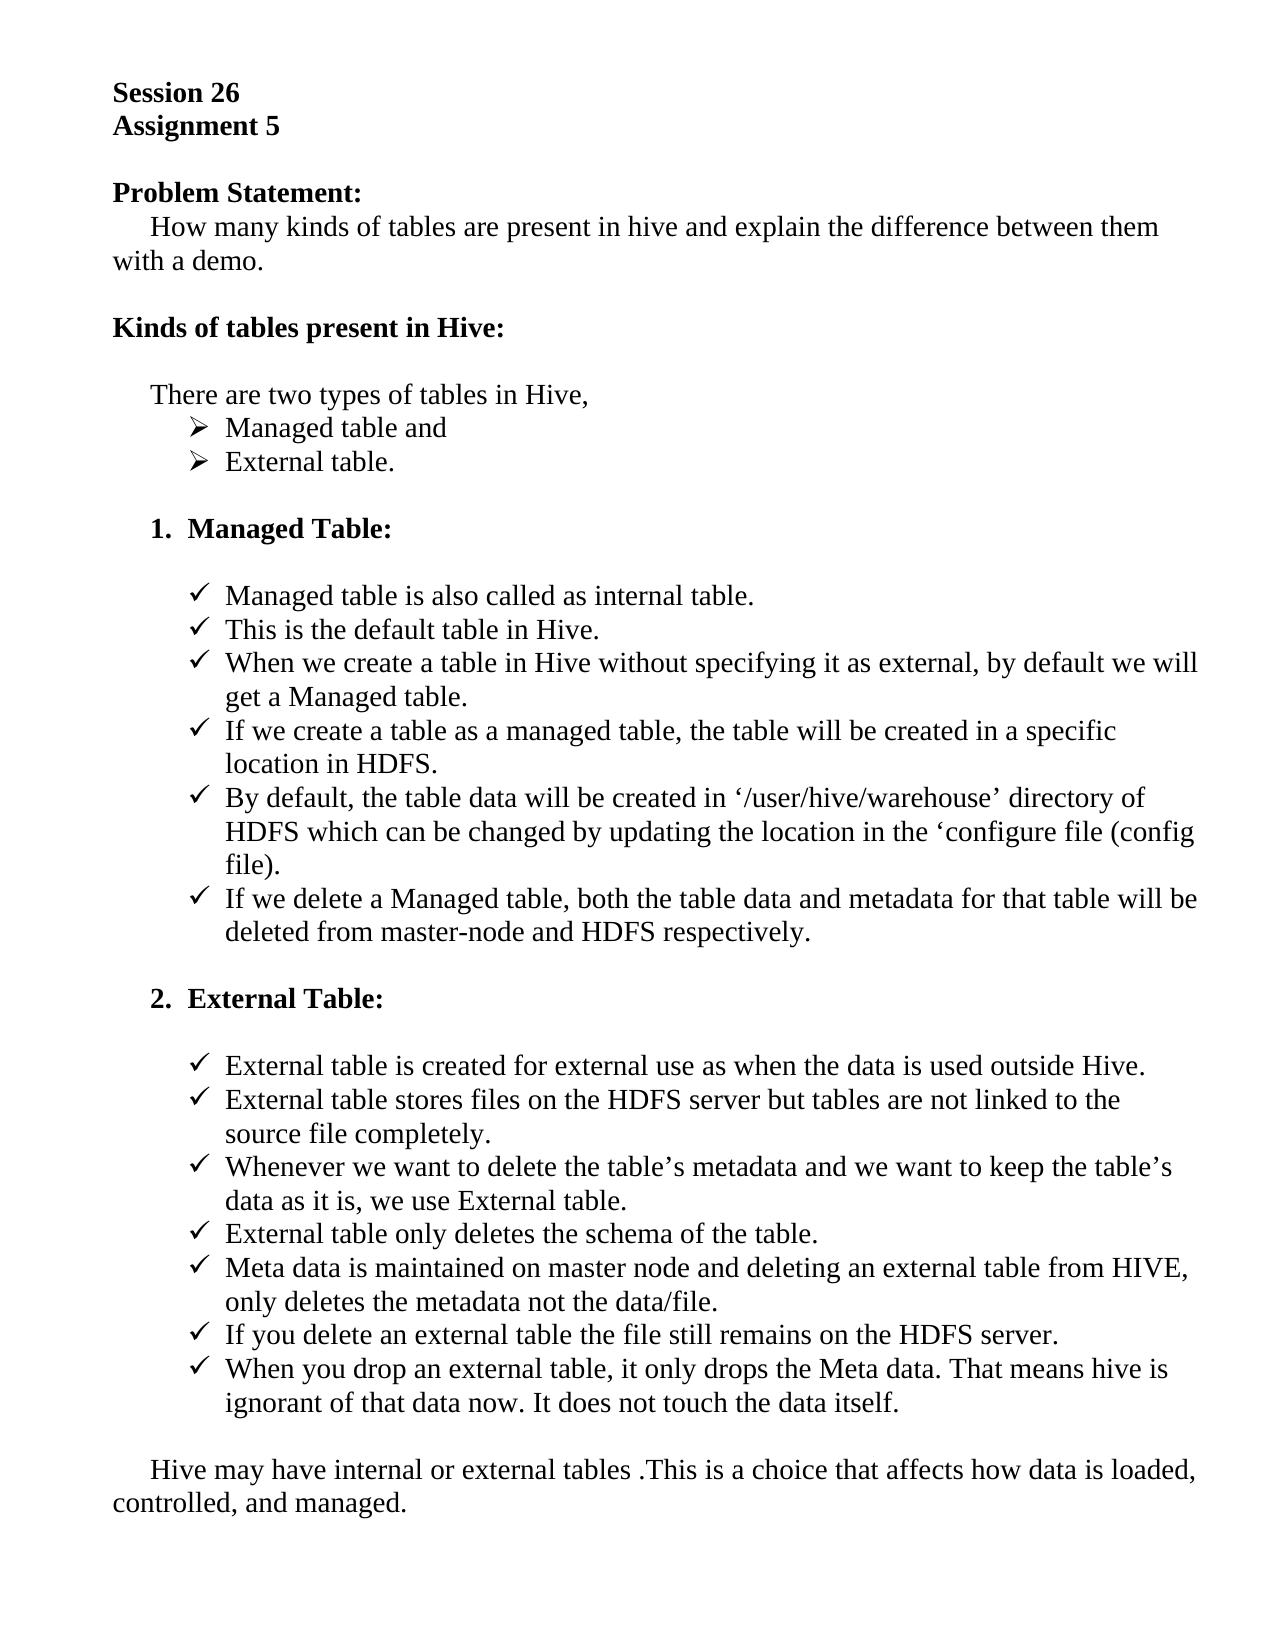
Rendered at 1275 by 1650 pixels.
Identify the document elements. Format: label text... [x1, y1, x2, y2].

list Managed Table: [150, 511, 1200, 545]
list External table only deletes the schema of the table. [187, 1217, 1200, 1250]
list When we create a table in Hive without specifying it as external, by default we will get a Managed table. [187, 646, 1200, 713]
list If we create a table as a managed table, the table will be created in a specific location in HDFS. [187, 713, 1200, 780]
list External table is created for external use as when the data is used outside Hive. [187, 1048, 1200, 1082]
text How many kinds of tables are present in hive and explain the difference between them with a demo. [112, 209, 1200, 276]
list Managed table is also called as internal table. [187, 578, 1200, 612]
list When you drop an external table, it only drops the Meta data. That means hive is ignorant of that data now. It does not touch the data itself. [187, 1351, 1200, 1418]
list If we delete a Managed table, both the table data and metadata for that table will be deleted from master-node and HDFS respectively. [187, 881, 1200, 948]
text Assignment 5 [112, 108, 1200, 142]
list Whenever we want to delete the table’s metadata and we want to keep the table’s data as it is, we use External table. [187, 1149, 1200, 1217]
list External Table: [150, 981, 1200, 1015]
list If you delete an external table the file still remains on the HDFS server. [187, 1317, 1200, 1351]
list External table. [187, 444, 1200, 478]
list External table stores files on the HDFS server but tables are not linked to the source file completely. [187, 1082, 1200, 1149]
list By default, the table data will be created in ‘/user/hive/warehouse’ directory of HDFS which can be changed by updating the location in the ‘configure file (config file). [187, 780, 1200, 881]
text Session 26 [112, 75, 1200, 108]
subtitle Hive may have internal or external tables .This is a choice that affects how data is loaded, controlled, and managed. [112, 1452, 1200, 1519]
text Problem Statement: [112, 176, 1200, 209]
text Kinds of tables present in Hive: [112, 310, 1200, 343]
list Meta data is maintained on master node and deleting an external table from HIVE, only deletes the metadata not the data/file. [187, 1250, 1200, 1317]
list This is the default table in Hive. [187, 612, 1200, 646]
list Managed table and [187, 410, 1200, 444]
text There are two types of tables in Hive, [112, 377, 1200, 410]
